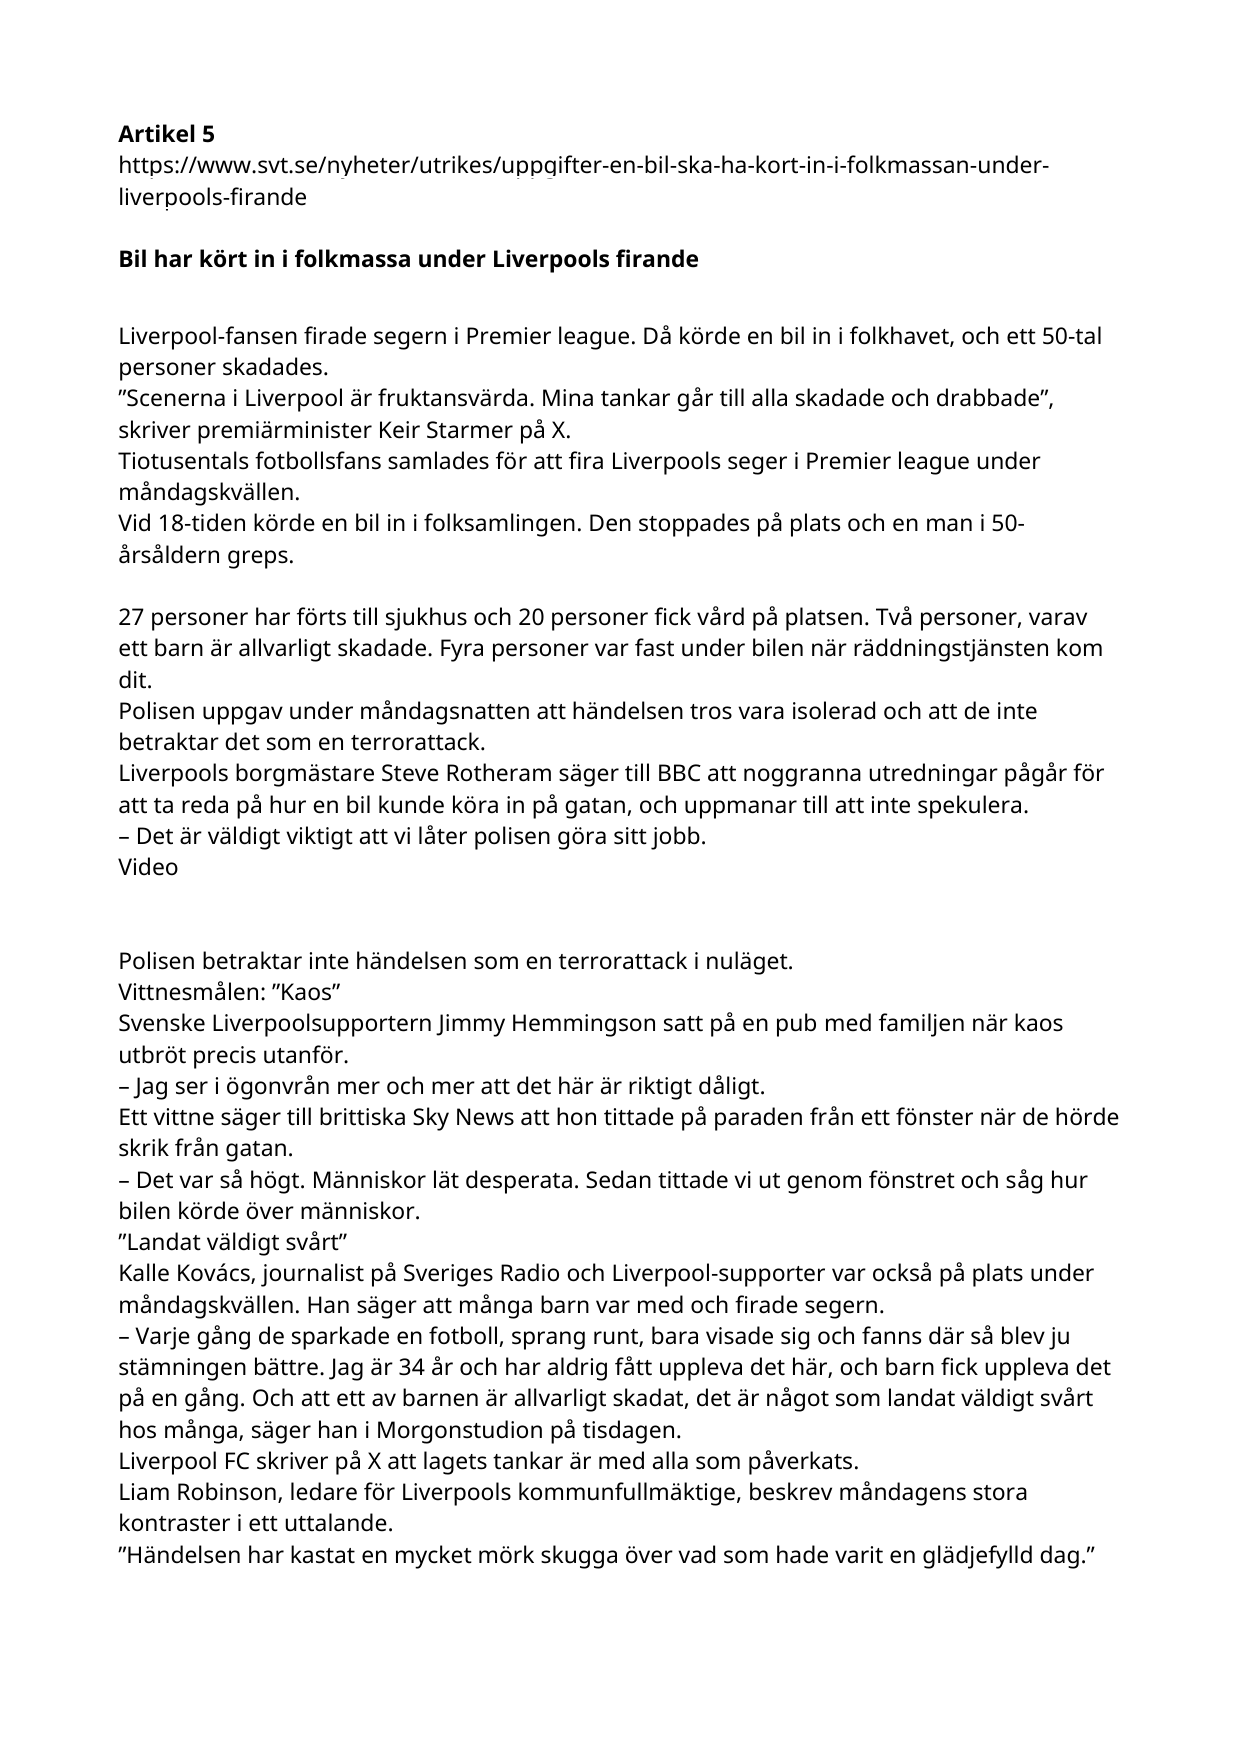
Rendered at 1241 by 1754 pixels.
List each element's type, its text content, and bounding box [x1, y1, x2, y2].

text – Det var så högt. Människor lät desperata. Sedan tittade vi ut genom fönstret och såg hur bilen körde över människor. [118, 1163, 1122, 1226]
text https://www.svt.se/nyheter/utrikes/uppgifter-en-bil-ska-ha-kort-in-i-folkmassan-under-liverpools-firande [118, 149, 1122, 212]
text Liverpools borgmästare Steve Rotheram säger till BBC att noggranna utredningar pågår för att ta reda på hur en bil kunde köra in på gatan, och uppmanar till att inte spekulera. [118, 757, 1122, 820]
text ”Landat väldigt svårt” [118, 1226, 1122, 1257]
text Video [118, 851, 1122, 882]
text Bil har kört in i folkmassa under Liverpools firande [118, 243, 1122, 274]
text ”Händelsen har kastat en mycket mörk skugga över vad som hade varit en glädjefylld dag.” [118, 1538, 1122, 1570]
text Tiotusentals fotbollsfans samlades för att fira Liverpools seger i Premier league under måndagskvällen. [118, 445, 1122, 507]
text Polisen uppgav under måndagsnatten att händelsen tros vara isolerad och att de inte betraktar det som en terrorattack. [118, 695, 1122, 757]
text Vid 18-tiden körde en bil in i folksamlingen. Den stoppades på plats och en man i 50-årsåldern greps. [118, 507, 1122, 570]
text – Det är väldigt viktigt att vi låter polisen göra sitt jobb. [118, 820, 1122, 851]
text Liam Robinson, ledare för Liverpools kommunfullmäktige, beskrev måndagens stora kontraster i ett uttalande. [118, 1476, 1122, 1538]
text Artikel 5 [118, 118, 1122, 149]
text Vittnesmålen: ”Kaos” [118, 976, 1122, 1007]
text – Varje gång de sparkade en fotboll, sprang runt, bara visade sig och fanns där så blev ju stämningen bättre. Jag är 34 år och har aldrig fått uppleva det här, och barn fick uppleva det på en gång. Och att ett av barnen är allvarligt skadat, det är något som landat väldigt svårt hos många, säger han i Morgonstudion på tisdagen. [118, 1320, 1122, 1445]
text ”Scenerna i Liverpool är fruktansvärda. Mina tankar går till alla skadade och drabbade”, skriver premiärminister Keir Starmer på X. [118, 382, 1122, 445]
text 27 personer har förts till sjukhus och 20 personer fick vård på platsen. Två personer, varav ett barn är allvarligt skadade. Fyra personer var fast under bilen när räddningstjänsten kom dit. [118, 601, 1122, 695]
text Ett vittne säger till brittiska Sky News att hon tittade på paraden från ett fönster när de hörde skrik från gatan. [118, 1101, 1122, 1163]
text Polisen betraktar inte händelsen som en terrorattack i nuläget. [118, 945, 1122, 976]
text Svenske Liverpoolsupportern Jimmy Hemmingson satt på en pub med familjen när kaos utbröt precis utanför. [118, 1007, 1122, 1070]
text Liverpool FC skriver på X att lagets tankar är med alla som påverkats. [118, 1445, 1122, 1476]
text Kalle Kovács, journalist på Sveriges Radio och Liverpool-supporter var också på plats under måndagskvällen. Han säger att många barn var med och firade segern. [118, 1257, 1122, 1320]
text Liverpool-fansen firade segern i Premier league. Då körde en bil in i folkhavet, och ett 50-tal personer skadades. [118, 320, 1122, 382]
text – Jag ser i ögonvrån mer och mer att det här är riktigt dåligt. [118, 1070, 1122, 1101]
